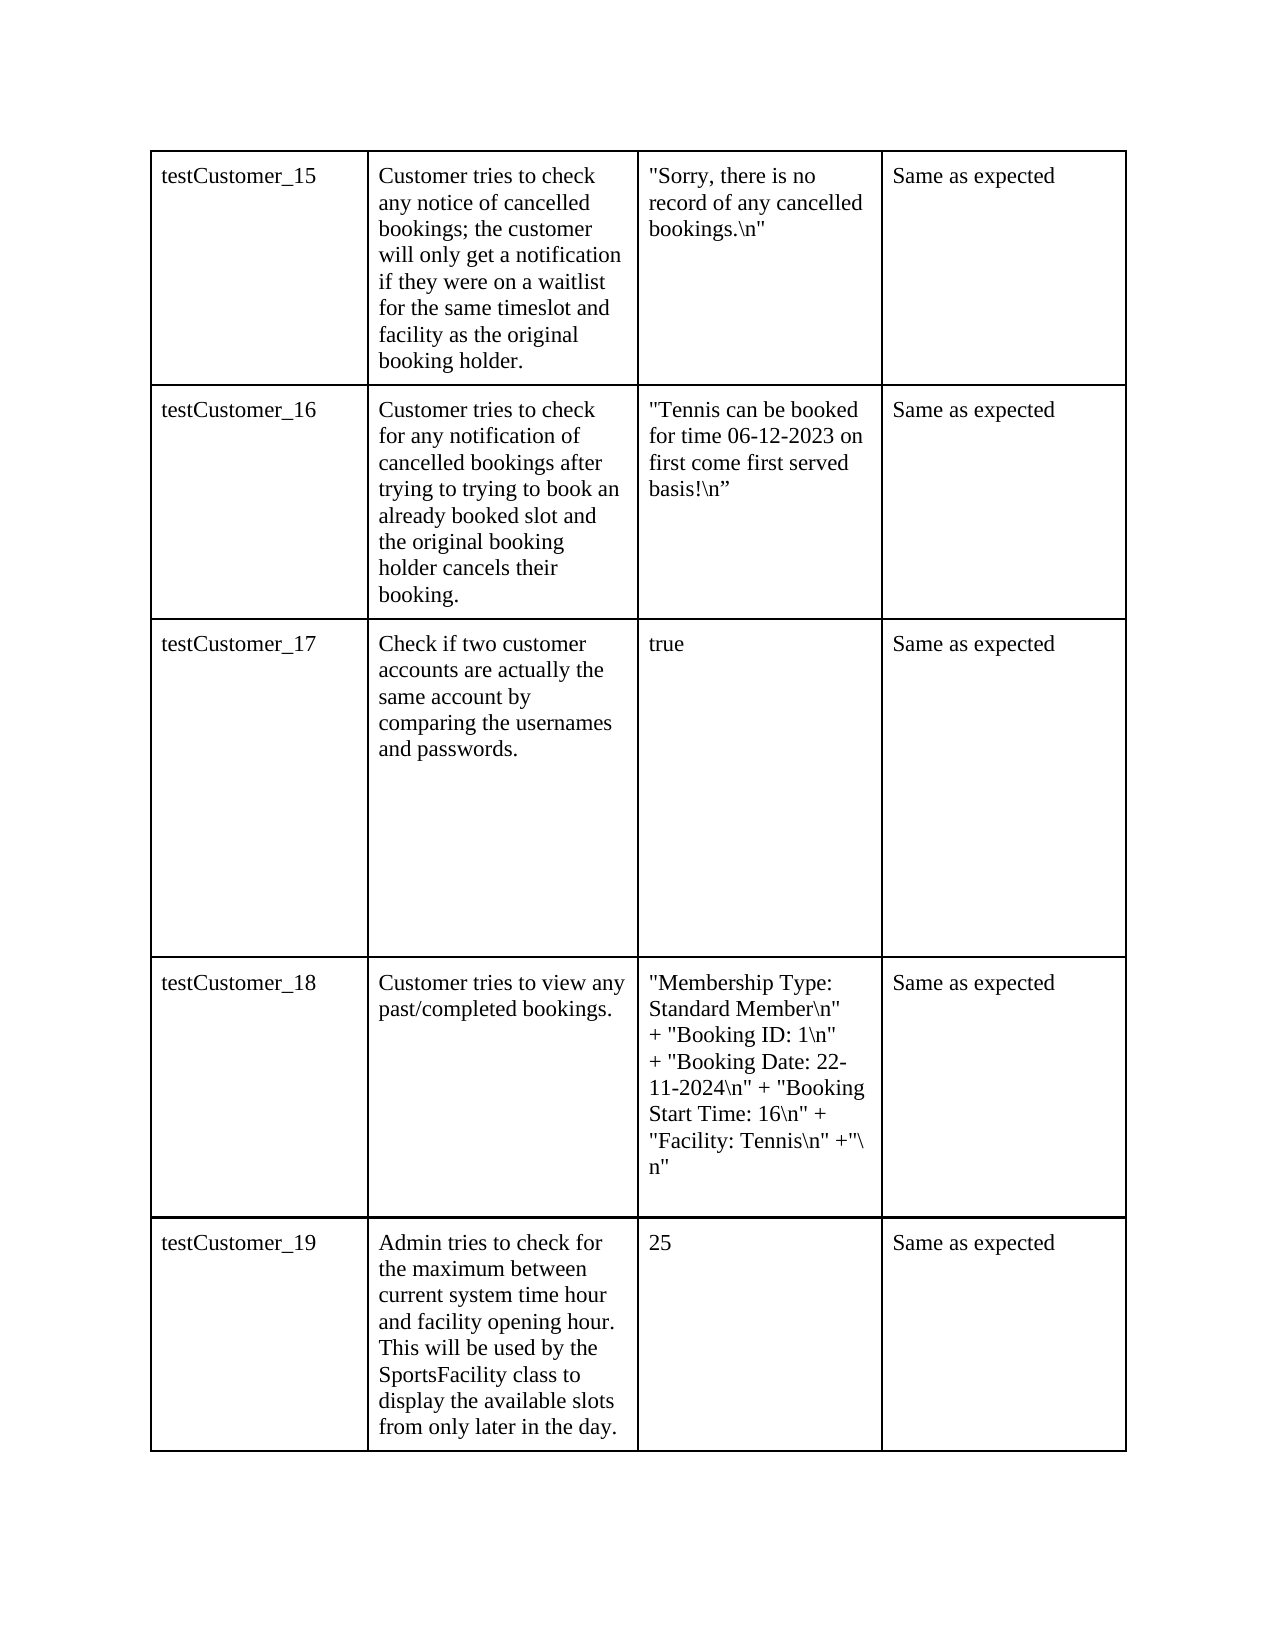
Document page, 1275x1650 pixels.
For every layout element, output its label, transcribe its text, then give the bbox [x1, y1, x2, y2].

table_cell Customer tries to check for any notification of cancelled bookings after trying to trying to book an already booked slot and the original booking holder cancels their booking. [369, 386, 637, 617]
table_cell Customer tries to check any notice of cancelled bookings; the customer will only get a notification if they were on a waitlist for the same timeslot and facility as the original booking holder. [369, 152, 637, 384]
table_cell testCustomer_15 [152, 152, 367, 384]
table_cell testCustomer_16 [152, 386, 367, 617]
table_cell Same as expected [883, 152, 1125, 384]
table_cell true [639, 620, 881, 956]
table_cell Same as expected [883, 386, 1125, 617]
table_cell "Sorry, there is no record of any cancelled bookings.\n" [639, 152, 881, 384]
table_cell Check if two customer accounts are actually the same account by comparing the usernames and passwords. [369, 620, 637, 956]
table_cell testCustomer_18 [152, 958, 367, 1216]
table_cell Customer tries to view any past/completed bookings. [369, 958, 637, 1216]
table_cell Same as expected [883, 620, 1125, 956]
table_cell Admin tries to check for the maximum between current system time hour and facility opening hour. This will be used by the SportsFacility class to display the available slots from only later in the day. [369, 1219, 637, 1450]
table_cell 25 [639, 1219, 881, 1450]
table_cell Same as expected [883, 1219, 1125, 1450]
table_cell testCustomer_19 [152, 1219, 367, 1450]
table_cell "Tennis can be booked for time 06-12-2023 on first come first served basis!\n” [639, 386, 881, 617]
table_cell Same as expected [883, 958, 1125, 1216]
table_cell testCustomer_17 [152, 620, 367, 956]
table_cell "Membership Type: Standard Member\n" + "Booking ID: 1\n" + "Booking Date: 22-11-2024\n" + "Booking Start Time: 16\n" + "Facility: Tennis\n" +"\n" [639, 958, 881, 1216]
